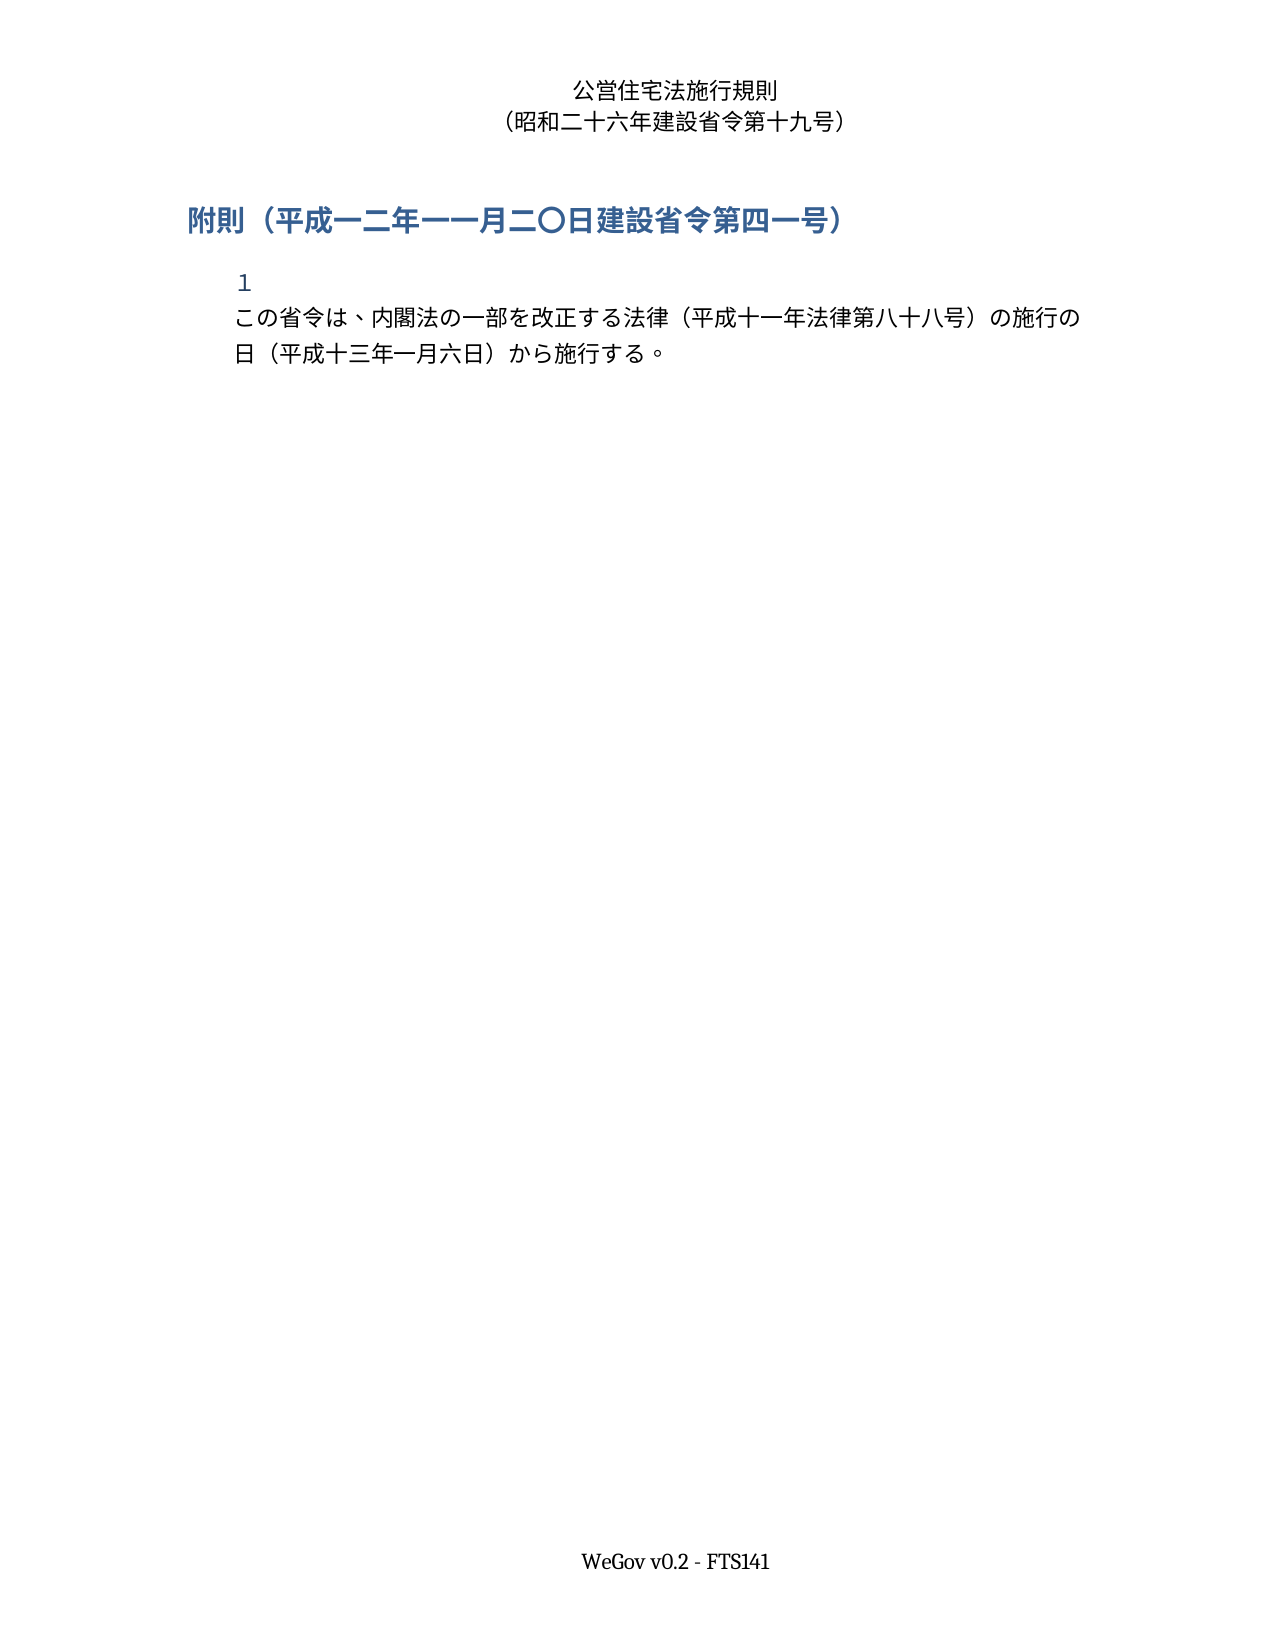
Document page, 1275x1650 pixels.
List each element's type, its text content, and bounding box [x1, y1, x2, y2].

subtitle １ [233, 266, 1087, 298]
text この省令は、内閣法の一部を改正する法律（平成十一年法律第八十八号）の施行の日（平成十三年一月六日）から施行する。 [233, 302, 1087, 369]
subtitle 附則（平成一二年一一月二〇日建設省令第四一号） [187, 200, 1087, 240]
